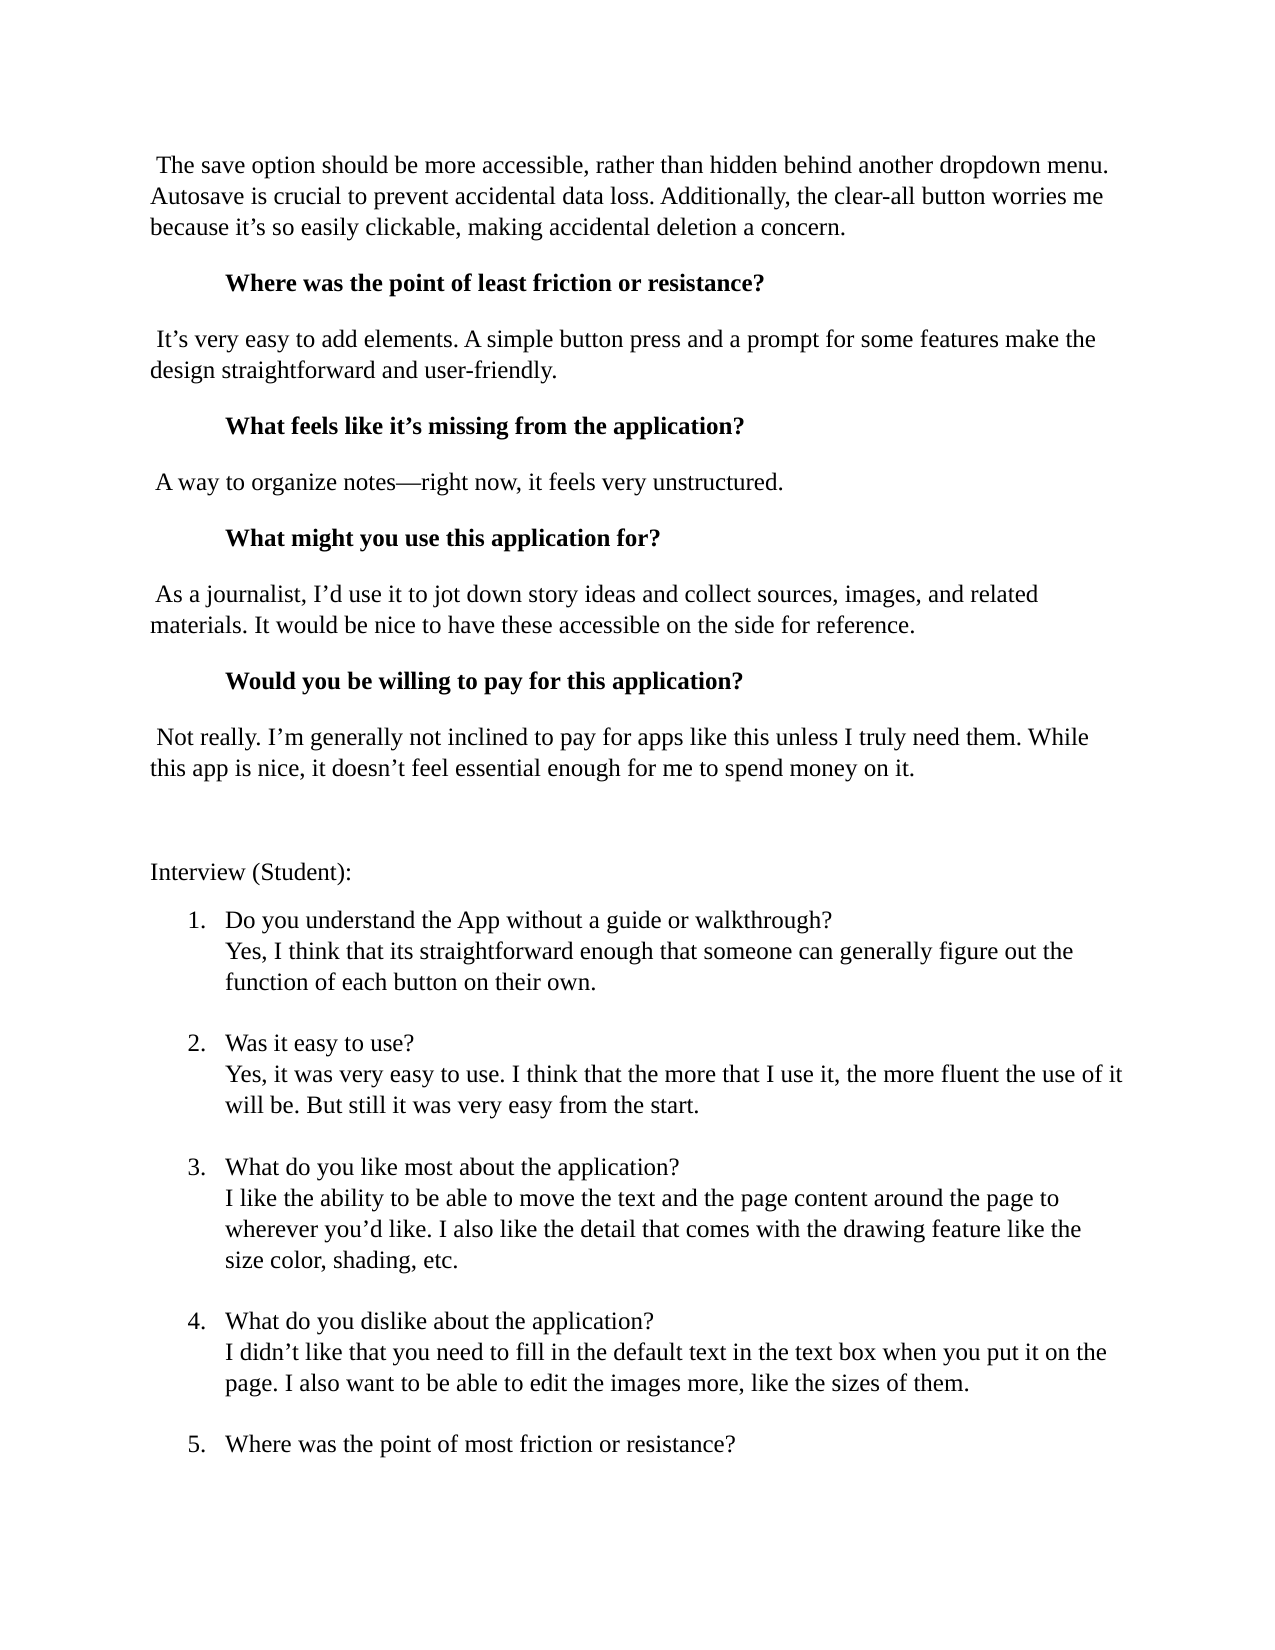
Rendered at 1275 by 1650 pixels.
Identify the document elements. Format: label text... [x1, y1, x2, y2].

text I like the ability to be able to move the text and the page content around the page to wherever you’d like. I also like the detail that comes with the drawing feature like the size color, shading, etc. [225, 1183, 1125, 1273]
text It’s very easy to add elements. A simple button press and a prompt for some features make the design straightforward and user-friendly. [150, 324, 1125, 384]
text As a journalist, I’d use it to jot down story ideas and collect sources, images, and related materials. It would be nice to have these accessible on the side for reference. [150, 579, 1125, 639]
text A way to organize notes—right now, it feels very unstructured. [150, 467, 1125, 496]
text I didn’t like that you need to fill in the default text in the text box when you put it on the page. I also want to be able to edit the images more, like the sizes of them. [225, 1337, 1125, 1397]
text Yes, it was very easy to use. I think that the more that I use it, the more fluent the use of it will be. But still it was very easy from the start. [225, 1059, 1125, 1119]
text The save option should be more accessible, rather than hidden behind another dropdown menu. Autosave is crucial to prevent accidental data loss. Additionally, the clear-all button worries me because it’s so easily clickable, making accidental deletion a concern. [150, 150, 1125, 241]
list What do you dislike about the application? [187, 1306, 1125, 1335]
list Would you be willing to pay for this application? [225, 666, 1125, 695]
text Not really. I’m generally not inclined to pay for apps like this unless I truly need them. While this app is nice, it doesn’t feel essential enough for me to spend money on it. [150, 722, 1125, 782]
list What feels like it’s missing from the application? [225, 411, 1125, 440]
list Do you understand the App without a guide or walkthrough? [187, 905, 1125, 934]
list Was it easy to use? [187, 1028, 1125, 1057]
text Interview (Student): [150, 857, 1125, 886]
list What might you use this application for? [225, 523, 1125, 552]
text Yes, I think that its straightforward enough that someone can generally figure out the function of each button on their own. [225, 936, 1125, 996]
list Where was the point of most friction or resistance? [187, 1429, 1125, 1458]
list What do you like most about the application? [187, 1152, 1125, 1180]
list Where was the point of least friction or resistance? [225, 268, 1125, 297]
